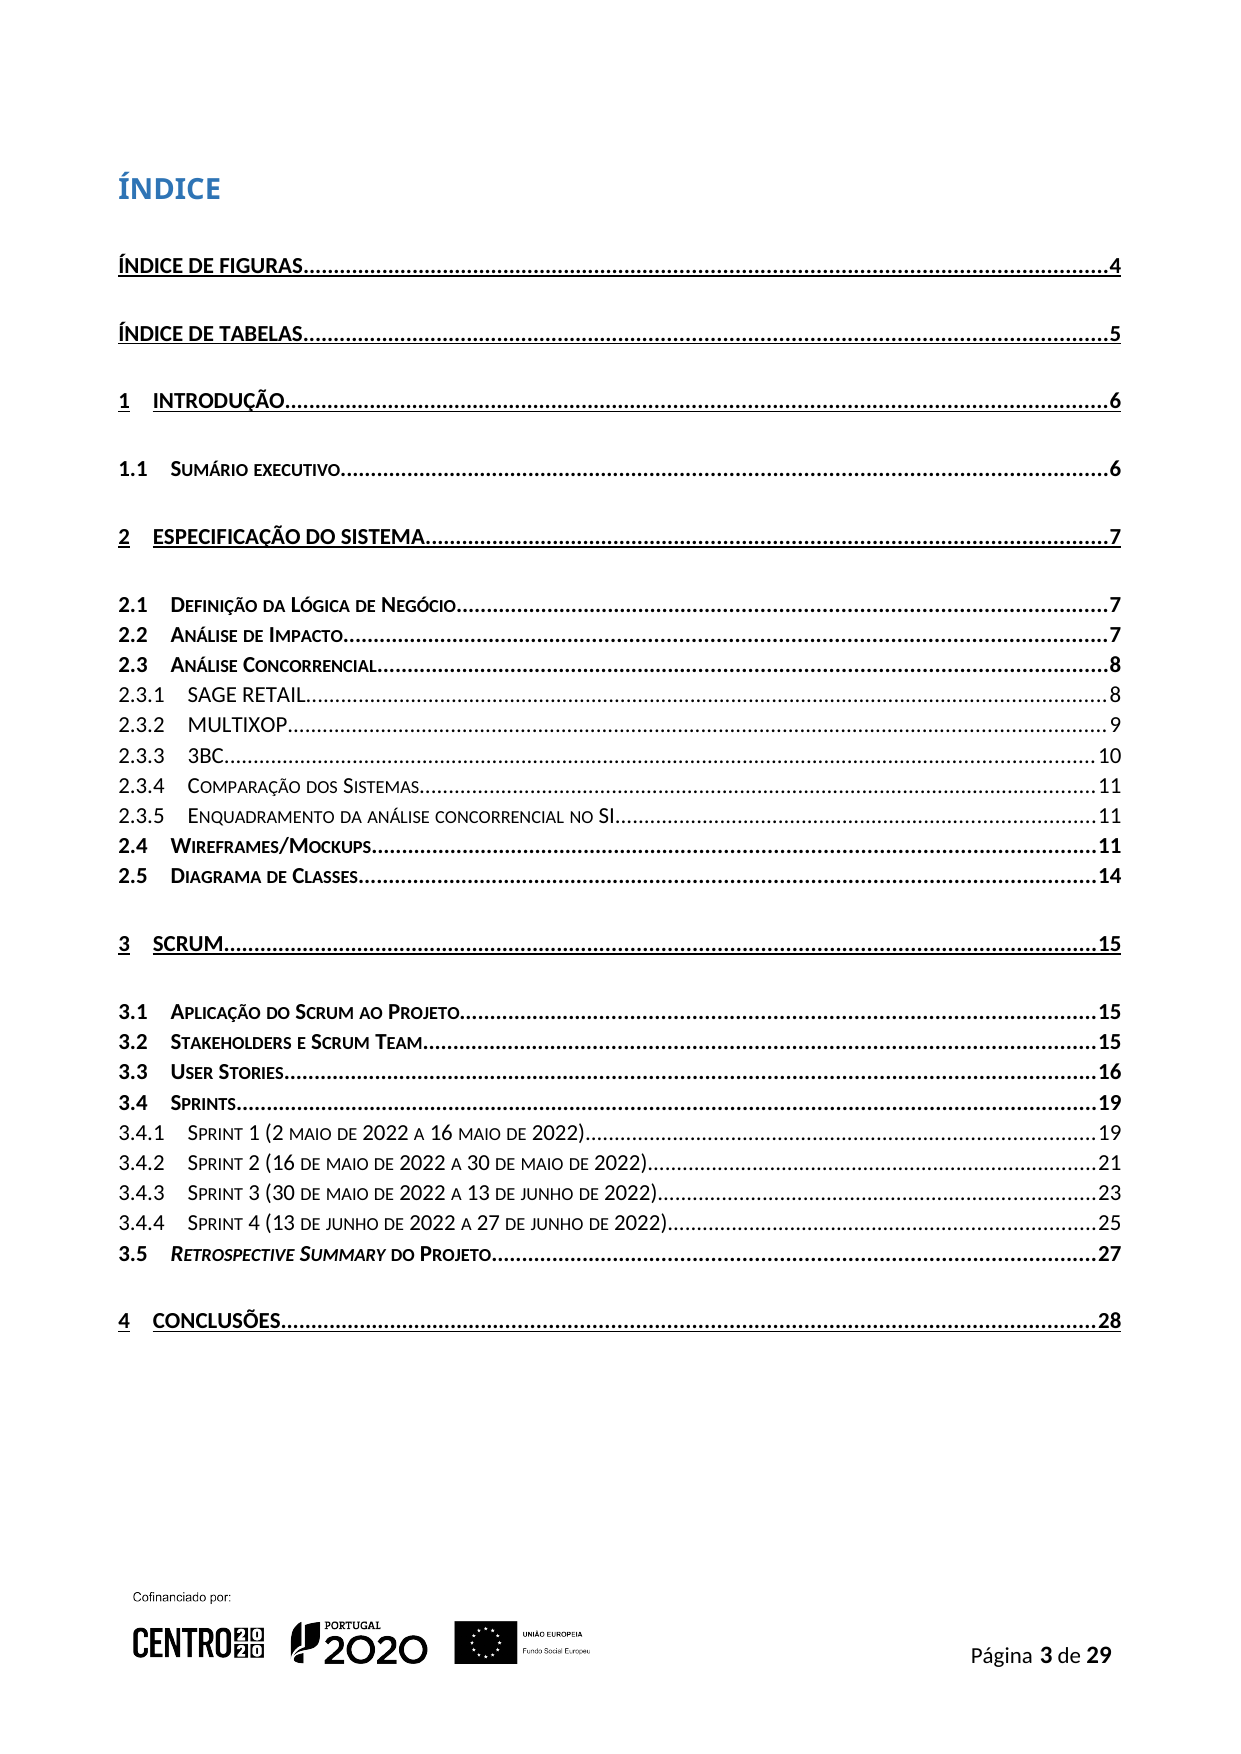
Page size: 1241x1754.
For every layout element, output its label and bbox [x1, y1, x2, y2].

picture [133, 1592, 590, 1664]
